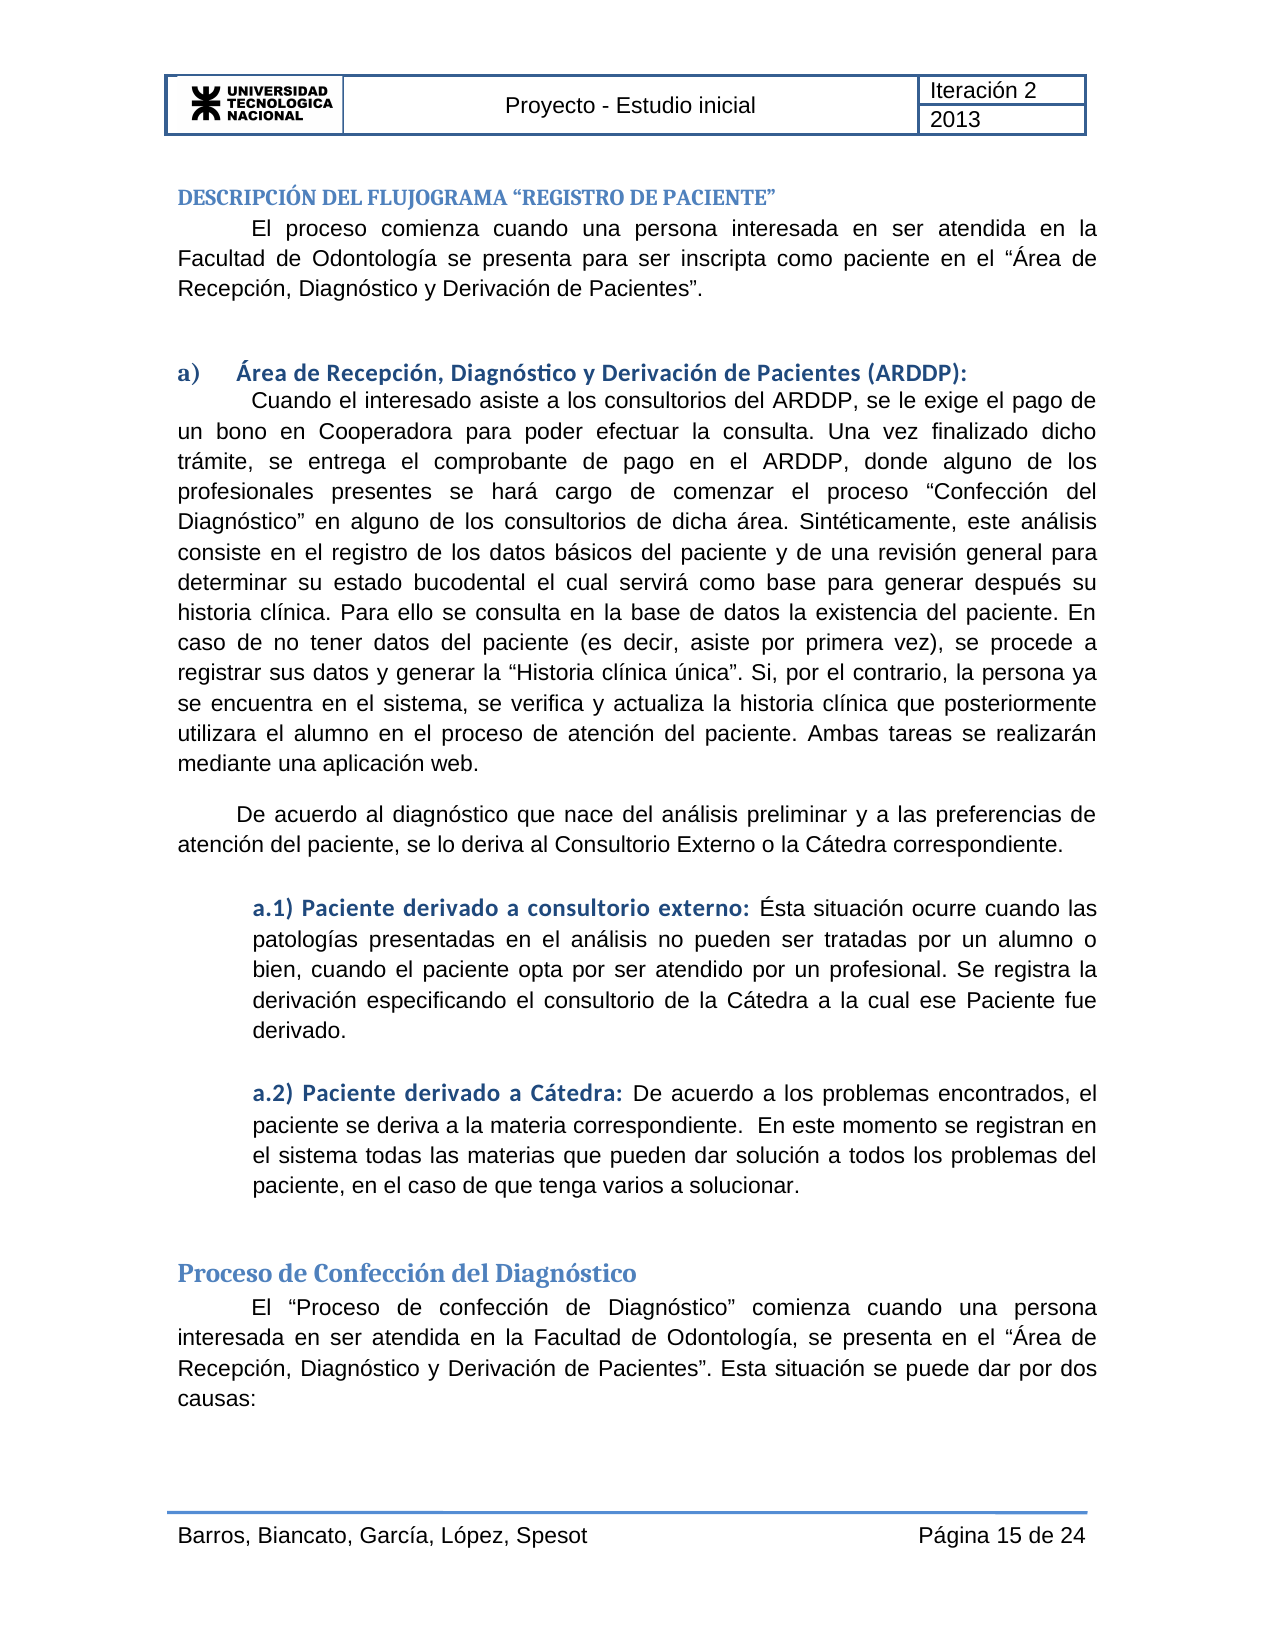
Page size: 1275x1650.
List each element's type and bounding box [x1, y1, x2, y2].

picture [177, 76, 343, 133]
